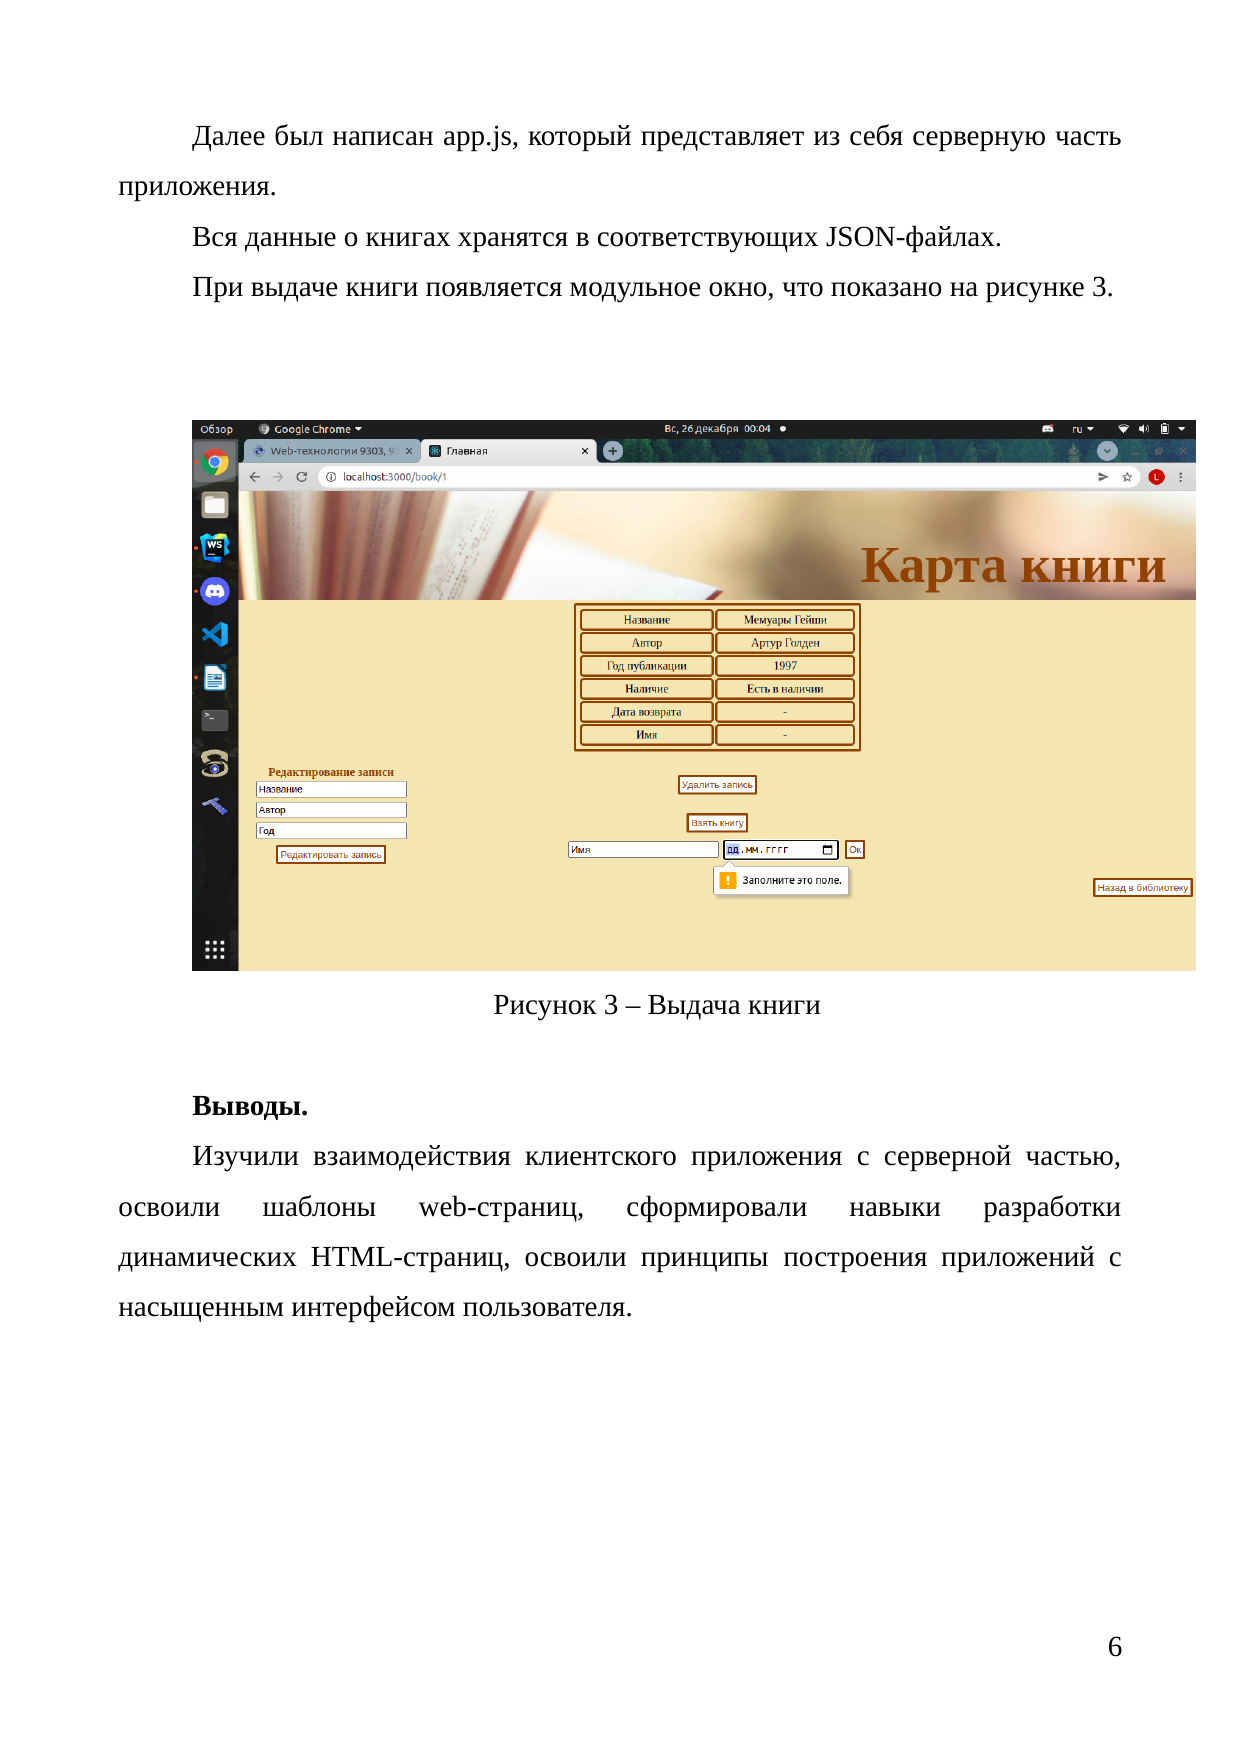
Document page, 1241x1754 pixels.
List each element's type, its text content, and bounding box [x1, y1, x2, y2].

text Вся данные о книгах хранятся в соответствующих JSON-файлах. [118, 219, 1122, 252]
text При выдаче книги появляется модульное окно, что показано на рисунке 3. [118, 269, 1122, 303]
text Рисунок 3 – Выдача книги [118, 987, 1122, 1021]
text Далее был написан app.js, который представляет из себя серверную часть приложения. [118, 118, 1122, 202]
text Изучили взаимодействия клиентского приложения с серверной частью, освоили шаблоны web-страниц, сформировали навыки разработки динамических HTML-страниц, освоили принципы построения приложений с насыщенным интерфейсом пользователя. [118, 1138, 1122, 1323]
subtitle Выводы. [118, 1088, 1122, 1122]
picture [192, 420, 1196, 971]
